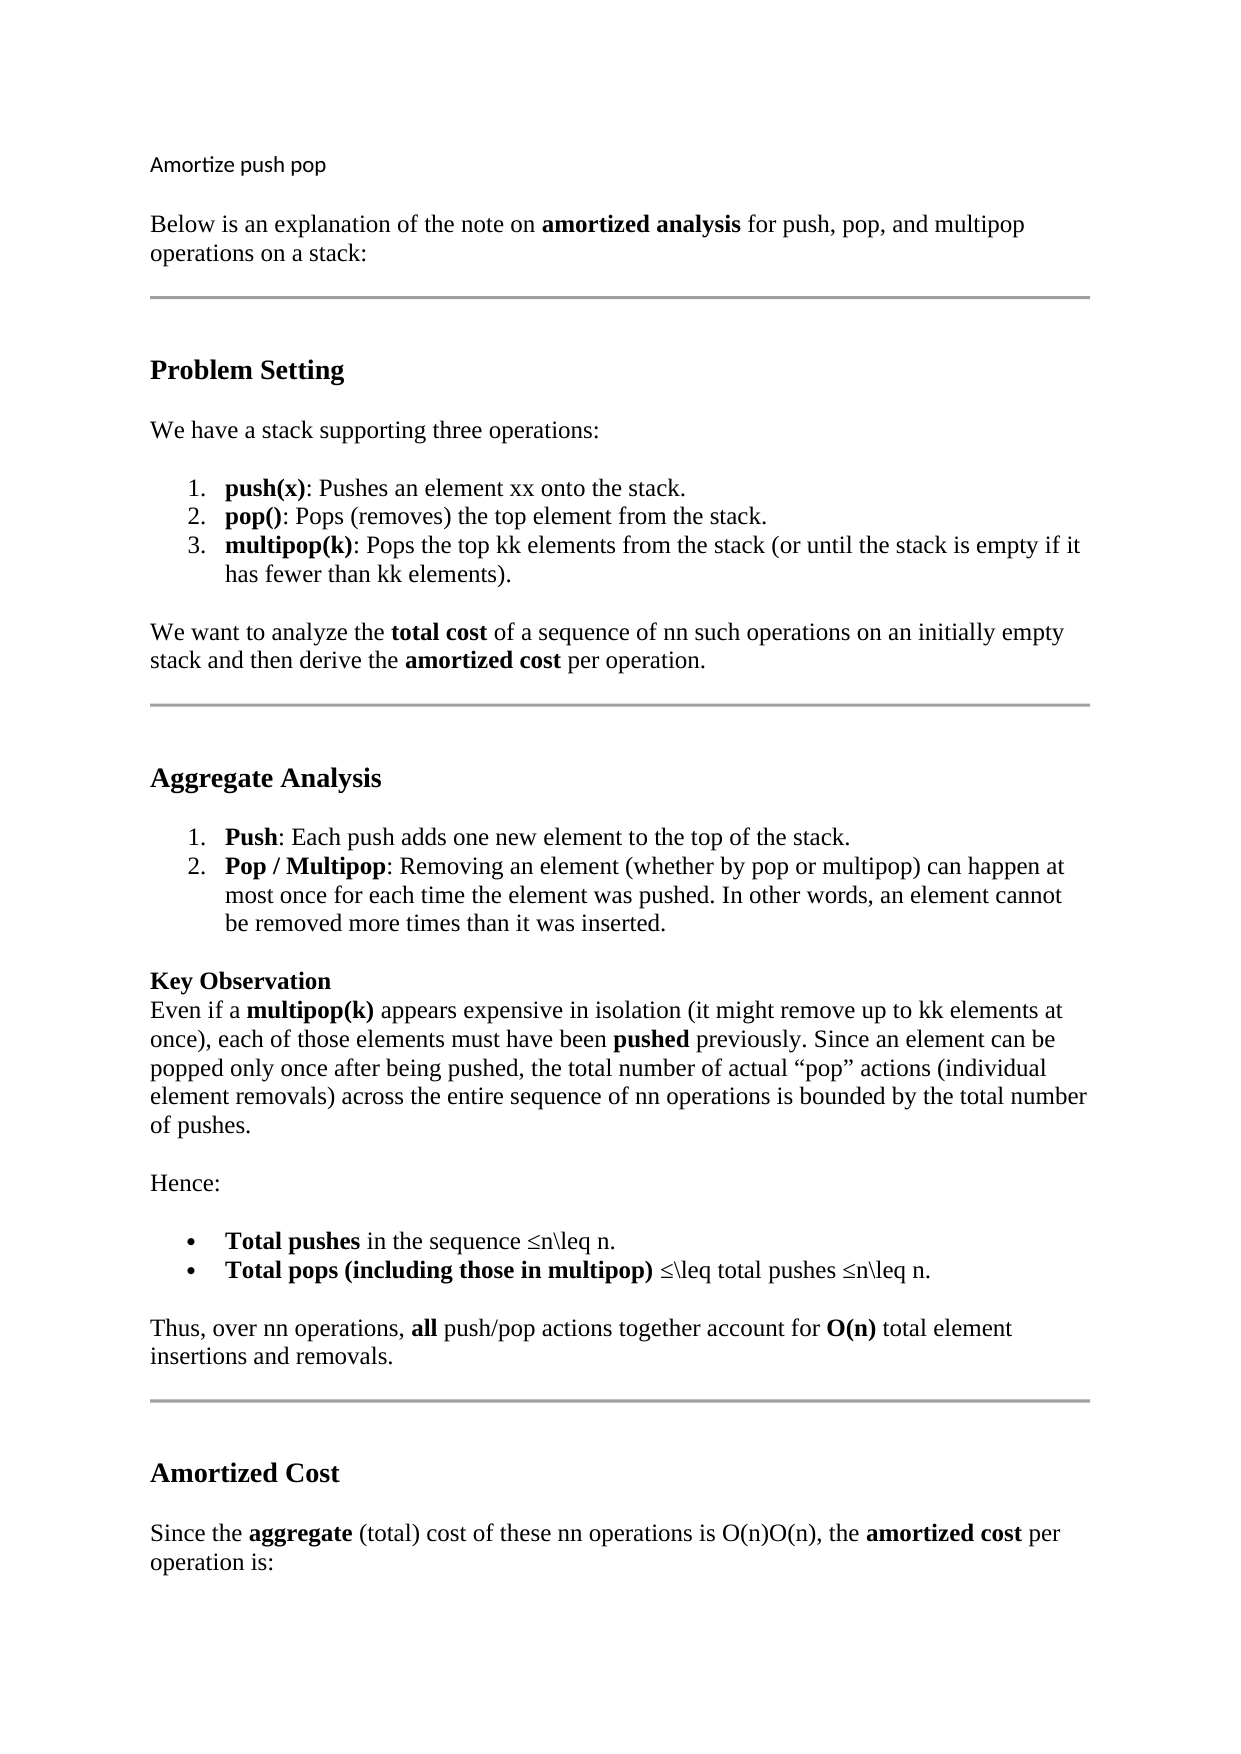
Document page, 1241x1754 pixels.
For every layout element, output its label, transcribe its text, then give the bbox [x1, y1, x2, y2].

text Key Observation Even if a multipop(k) appears expensive in isolation (it might remove up to kk elements at once), each of those elements must have been pushed previously. Since an element can be popped only once after being pushed, the total number of actual “pop” actions (individual element removals) across the entire sequence of nn operations is bounded by the total number of pushes. [150, 966, 1090, 1139]
text Thus, over nn operations, all push/pop actions together account for O(n) total element insertions and removals. [150, 1313, 1090, 1370]
text Below is an explanation of the note on amortized analysis for push, pop, and multipop operations on a stack: [150, 209, 1090, 267]
list Push: Each push adds one new element to the top of the stack. [187, 822, 1090, 851]
text We want to analyze the total cost of a sequence of nn such operations on an initially empty stack and then derive the amortized cost per operation. [150, 617, 1090, 674]
list Total pushes in the sequence ≤n\leq n. [187, 1226, 1090, 1255]
text Problem Setting [150, 353, 1090, 386]
text Amortize push pop [150, 150, 1090, 178]
text Since the aggregate (total) cost of these nn operations is O(n)O(n), the amortized cost per operation is: [150, 1518, 1090, 1576]
list Total pops (including those in multipop) ≤\leq total pushes ≤n\leq n. [187, 1255, 1090, 1283]
text Aggregate Analysis [150, 761, 1090, 793]
list Pop / Multipop: Removing an element (whether by pop or multipop) can happen at most once for each time the element was pushed. In other words, an element cannot be removed more times than it was inserted. [187, 851, 1090, 937]
list pop(): Pops (removes) the top element from the stack. [187, 501, 1090, 530]
text Amortized Cost [150, 1457, 1090, 1489]
list multipop(k): Pops the top kk elements from the stack (or until the stack is empty if it has fewer than kk elements). [187, 530, 1090, 588]
list push(x): Pushes an element xx onto the stack. [187, 473, 1090, 501]
text We have a stack supporting three operations: [150, 415, 1090, 443]
text Hence: [150, 1168, 1090, 1197]
